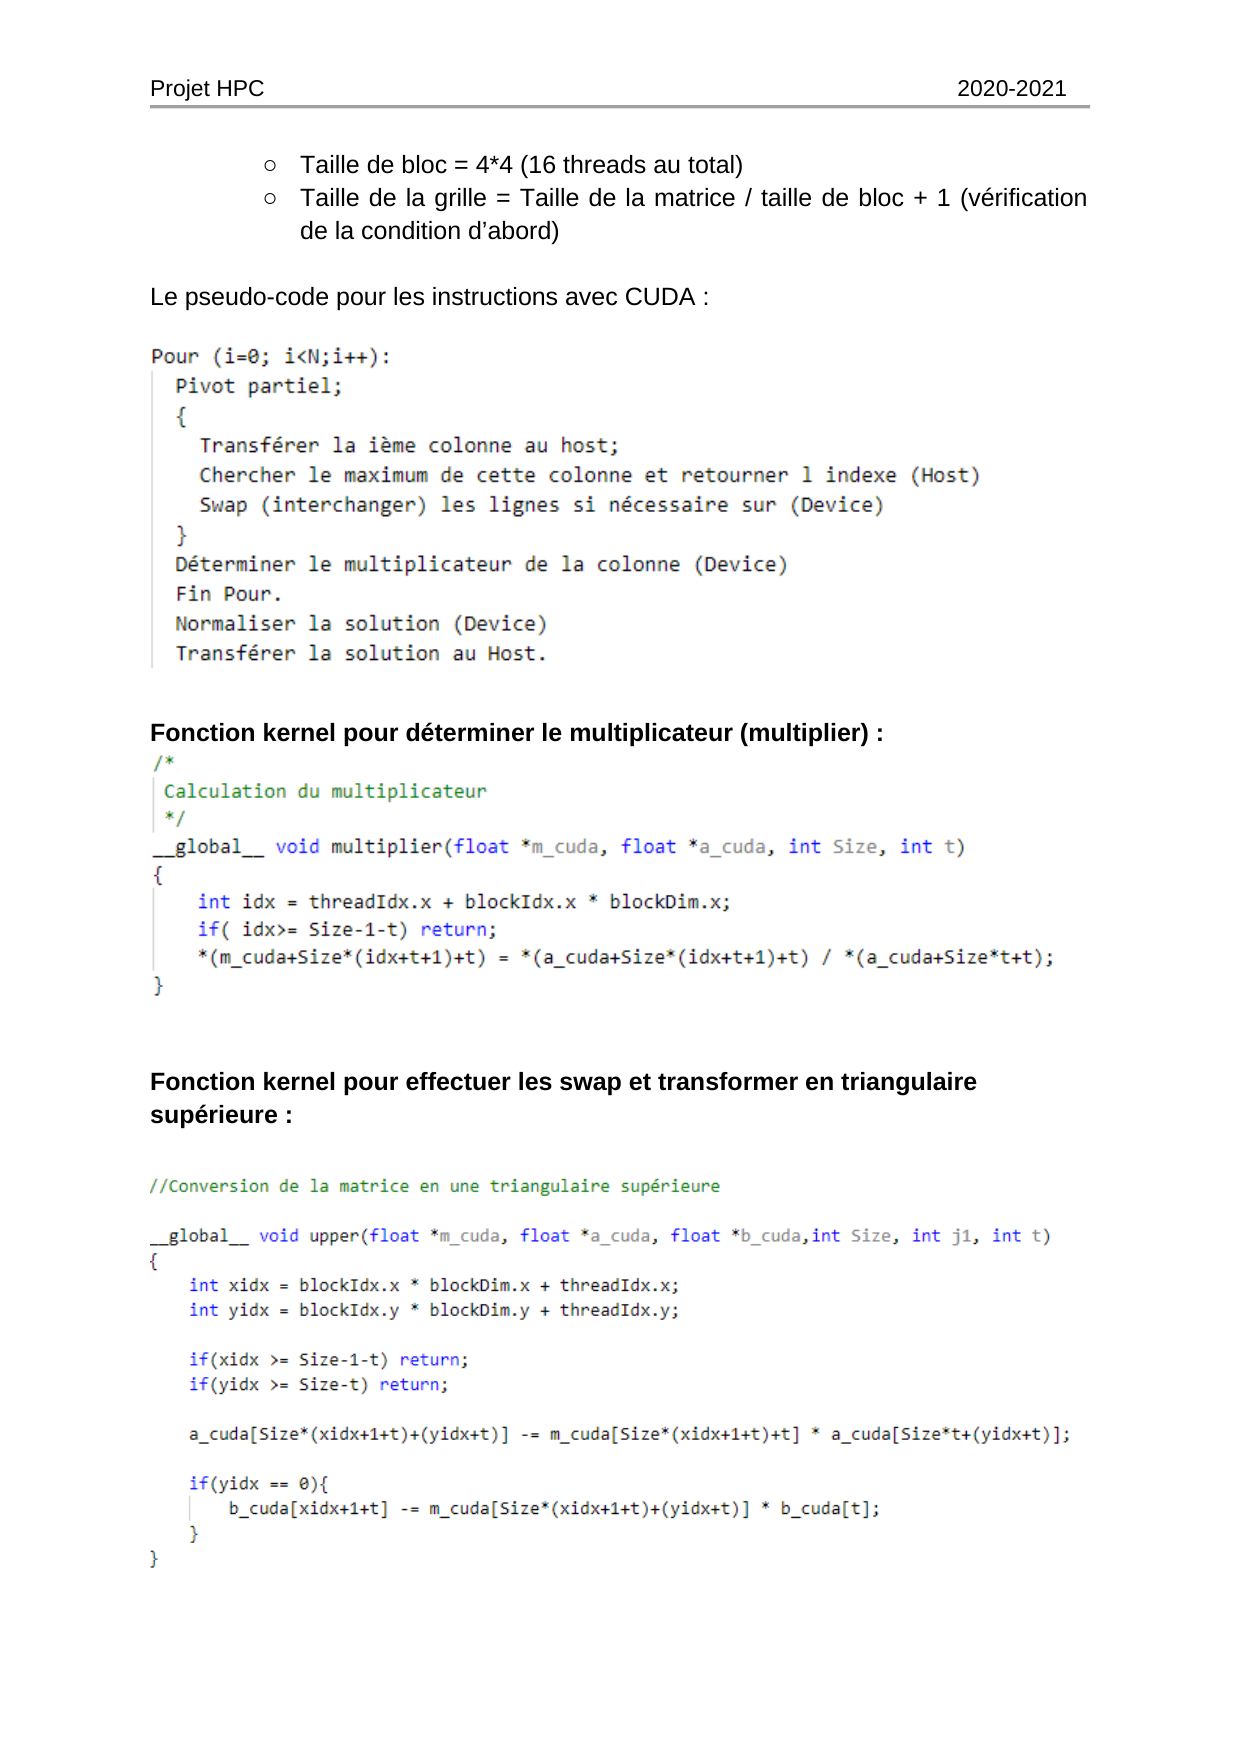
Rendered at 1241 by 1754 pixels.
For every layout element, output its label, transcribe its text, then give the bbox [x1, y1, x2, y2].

picture [150, 1166, 1091, 1573]
text Le pseudo-code pour les instructions avec CUDA : [150, 282, 1090, 311]
list Taille de la grille = Taille de la matrice / taille de bloc + 1 (vérification de la condition d’abord) [262, 183, 1090, 245]
text Fonction kernel pour déterminer le multiplicateur (multiplier) : [150, 718, 1090, 747]
picture [150, 315, 1008, 684]
list Taille de bloc = 4*4 (16 threads au total) [262, 150, 1090, 179]
text Fonction kernel pour effectuer les swap et transformer en triangulaire supérieure : [150, 1067, 1090, 1129]
picture [150, 751, 1091, 1003]
